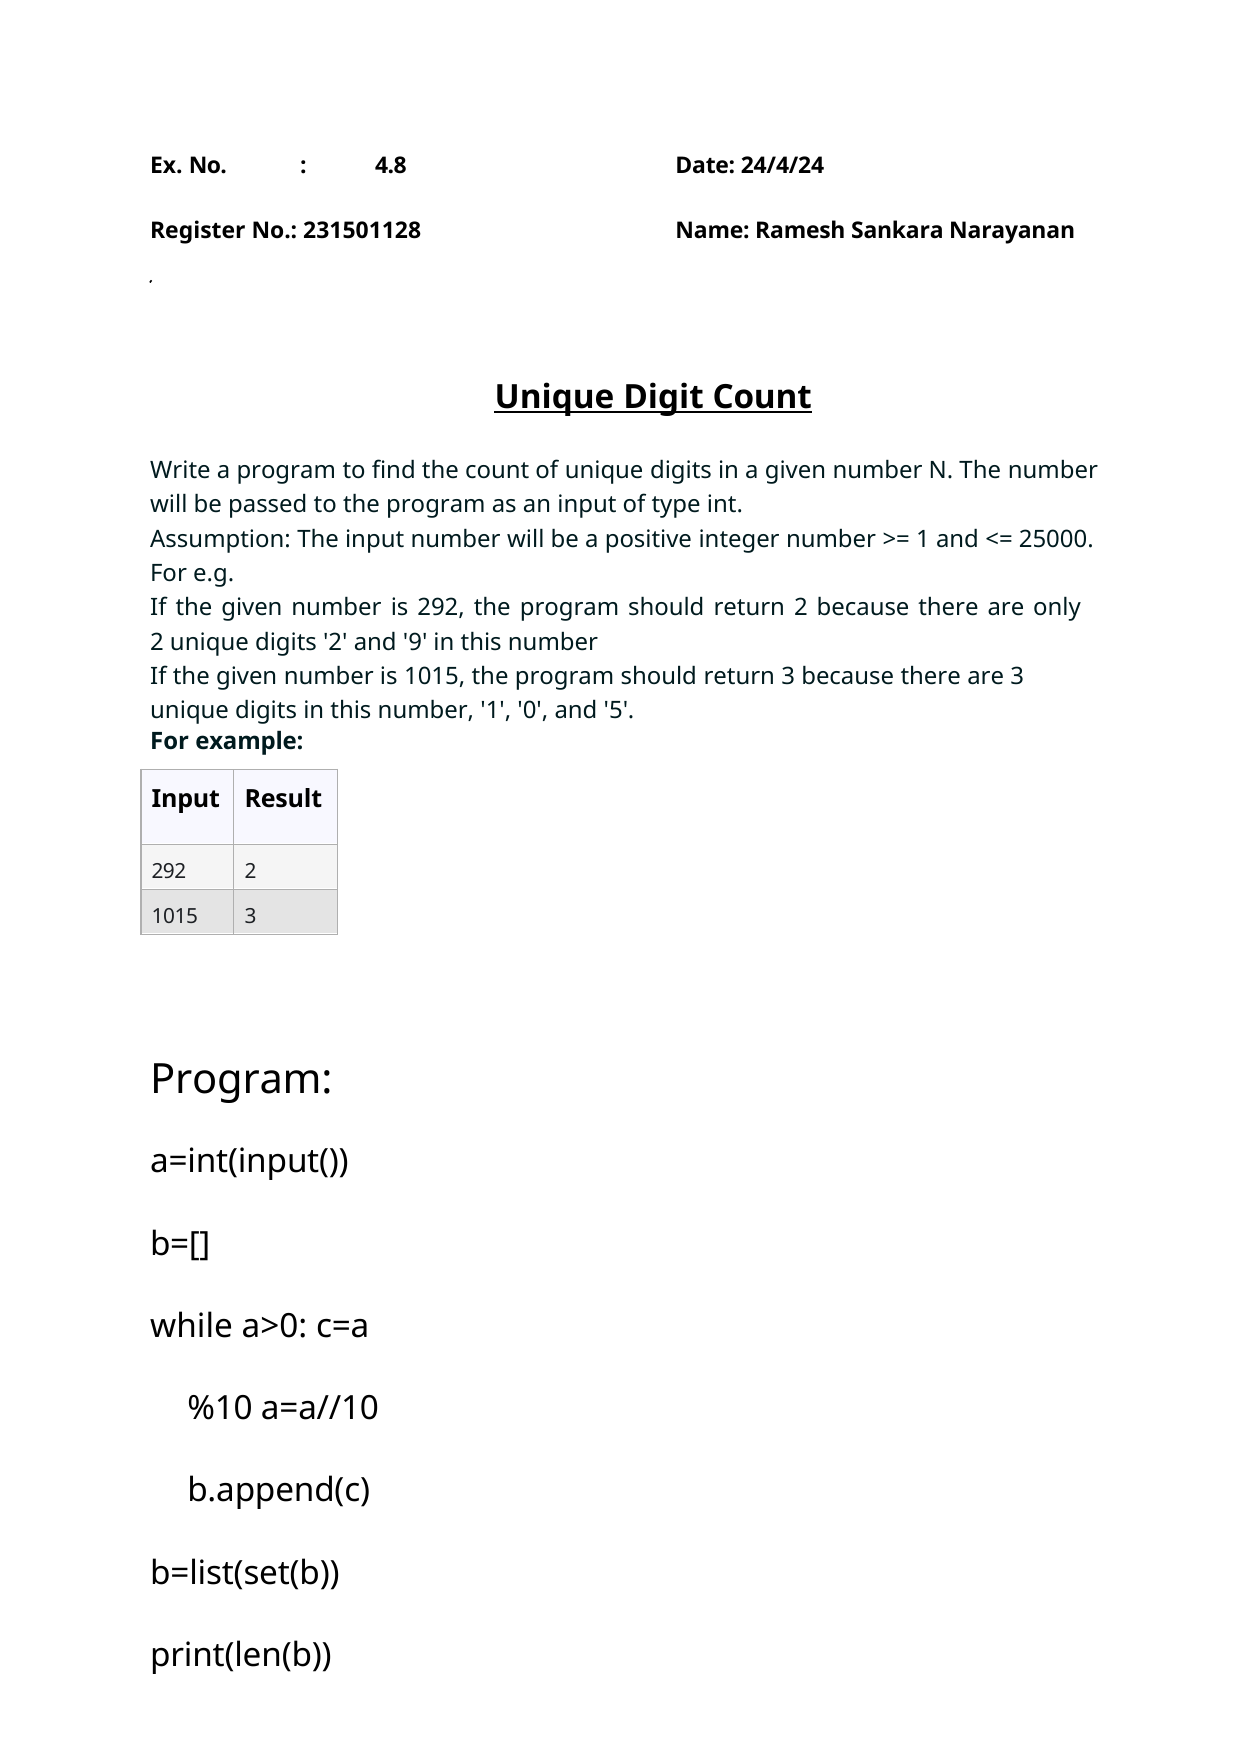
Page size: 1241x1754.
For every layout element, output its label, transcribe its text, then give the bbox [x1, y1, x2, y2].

text while a>0: c=a%10 a=a//10 b.append(c) [150, 1302, 381, 1512]
text For example: [150, 727, 1203, 755]
table_header Input [142, 770, 233, 843]
subtitle Unique Digit Count [129, 373, 1177, 418]
table_cell 292 [142, 845, 233, 888]
text Write a program to find the count of unique digits in a given number N. The number will be passed to the program as an input of type int. [150, 453, 1103, 520]
text Assumption: The input number will be a positive integer number >= 1 and <= 25000. For e.g. [150, 521, 1103, 588]
text b=list(set(b)) print(len(b)) [150, 1549, 381, 1676]
subtitle Program: [150, 1049, 1203, 1106]
table_cell 2 [234, 845, 337, 888]
table_header Result [234, 770, 337, 843]
table_cell 3 [234, 890, 337, 933]
text a=int(input()) b=[] [150, 1137, 381, 1265]
table_cell 1015 [142, 890, 233, 933]
text If the given number is 1015, the program should return 3 because there are 3 unique digits in this number, '1', '0', and '5'. [150, 659, 1103, 726]
text Register No.: 231501128 Name: Ramesh Sankara Narayanan [150, 214, 1203, 245]
text If the given number is 292, the program should return 2 because there are only 2 unique digits '2' and '9' in this number [150, 590, 1103, 657]
text Ex. No. : 4.8 Date: 24/4/24 [150, 148, 1203, 180]
